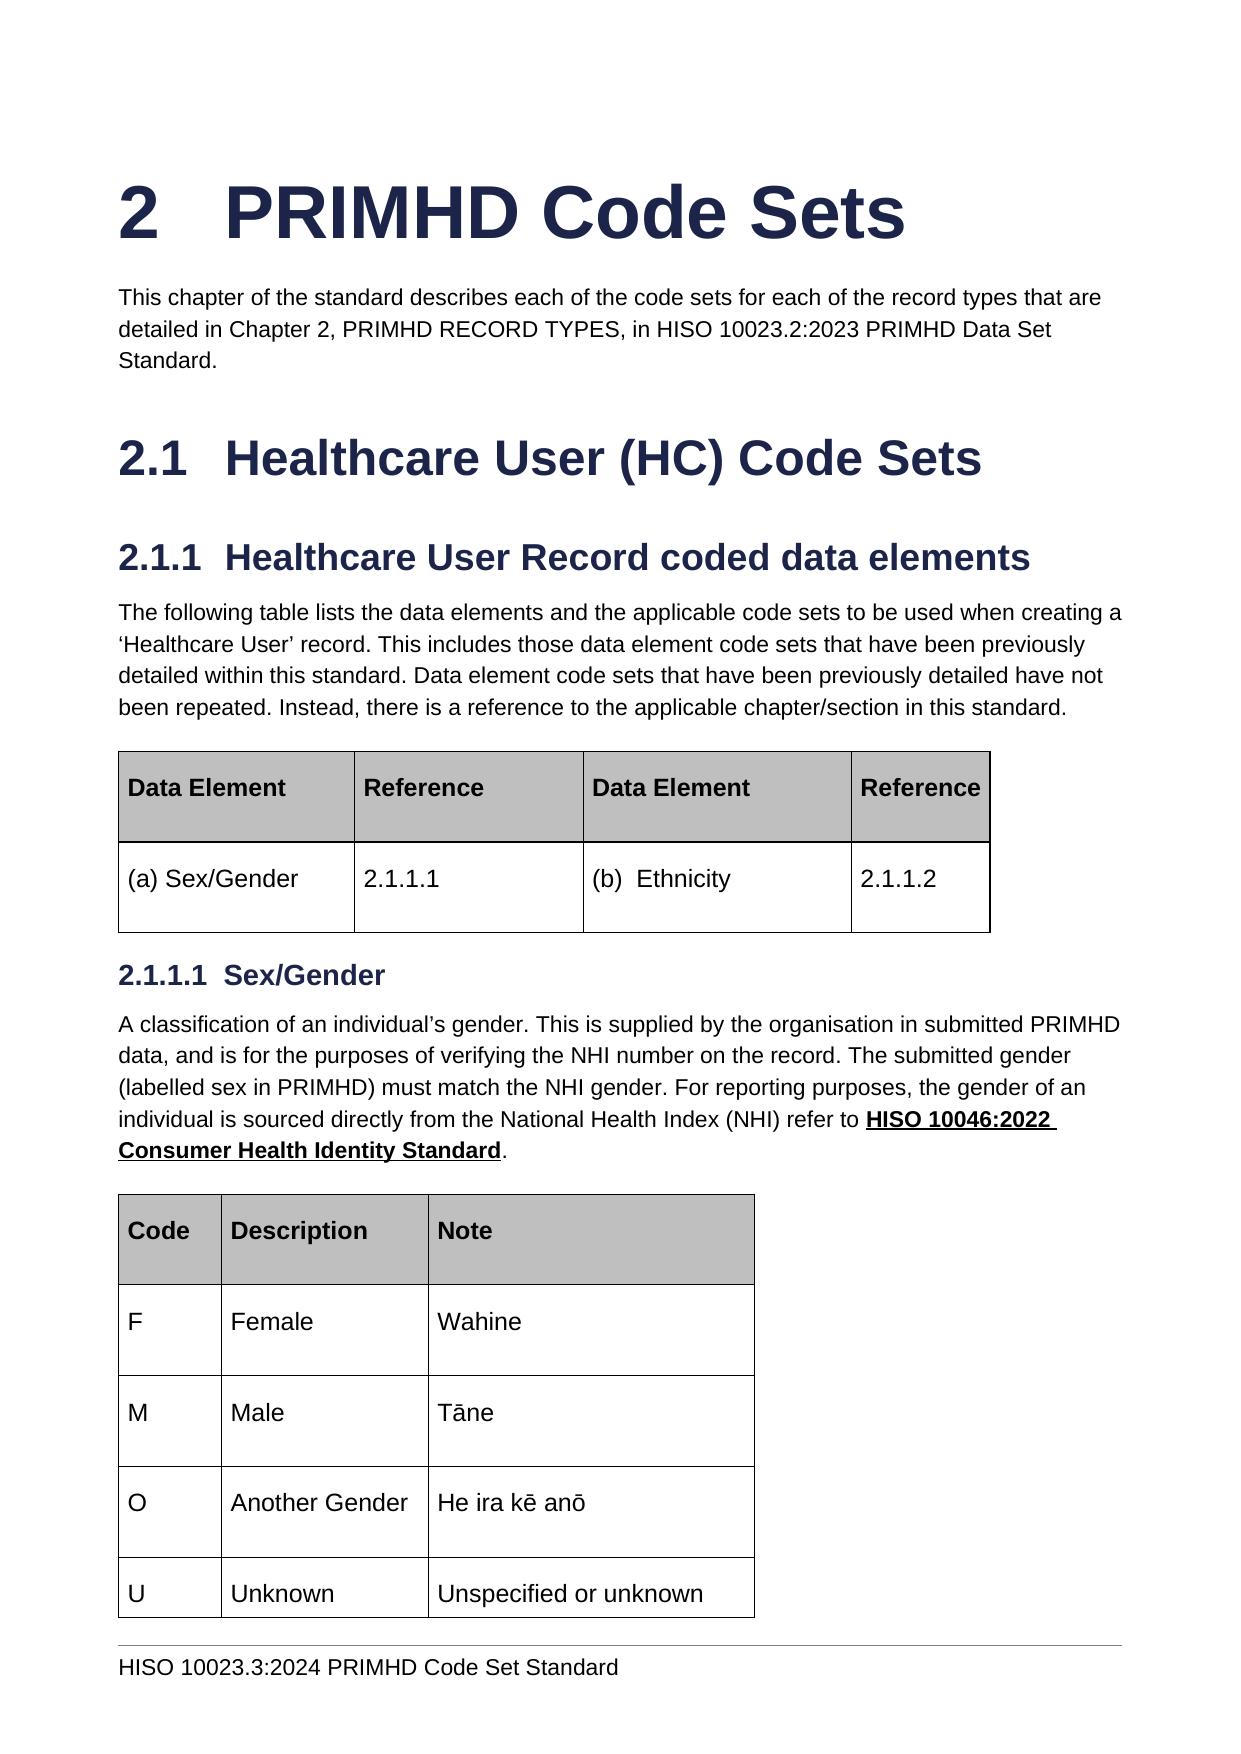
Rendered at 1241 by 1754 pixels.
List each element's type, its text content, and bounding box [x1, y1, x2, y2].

table_cell O [119, 1467, 221, 1557]
subtitle Healthcare User (HC) Code Sets [118, 429, 1122, 486]
table_header Note [429, 1195, 754, 1284]
table_cell Unknown [222, 1558, 428, 1617]
table_cell Female [222, 1285, 428, 1375]
table_cell (a) Sex/Gender [119, 843, 354, 932]
table_cell Tāne [429, 1376, 754, 1466]
table_header Reference [852, 752, 989, 841]
table_cell M [119, 1376, 221, 1466]
table_header Description [222, 1195, 428, 1284]
table_cell F [119, 1285, 221, 1375]
table_cell (b) Ethnicity [584, 843, 851, 932]
text The following table lists the data elements and the applicable code sets to be used when creating a ‘Healthcare User’ record. This includes those data element code sets that have been previously detailed within this standard. Data element code sets that have been previously detailed have not been repeated. Instead, there is a reference to the applicable chapter/section in this standard. [118, 599, 1122, 720]
subtitle 2.1.1.1 Sex/Gender [118, 958, 1122, 992]
table_header Code [119, 1195, 221, 1284]
table_header Data Element [119, 752, 354, 841]
table_cell 2.1.1.2 [852, 843, 989, 932]
table_cell Male [222, 1376, 428, 1466]
table_header Data Element [584, 752, 851, 841]
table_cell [429, 1558, 754, 1617]
table_cell He ira kē anō [429, 1467, 754, 1557]
text A classification of an individual’s gender. This is supplied by the organisation in submitted PRIMHD data, and is for the purposes of verifying the NHI number on the record. The submitted gender (labelled sex in PRIMHD) must match the NHI gender. For reporting purposes, the gender of an individual is sourced directly from the National Health Index (NHI) refer to HISO 10046:2022 Consumer Health Identity Standard. [118, 1011, 1122, 1163]
text This chapter of the standard describes each of the code sets for each of the record types that are detailed in Chapter 2, PRIMHD RECORD TYPES, in HISO 10023.2:2023 PRIMHD Data Set Standard. [118, 284, 1122, 373]
table_cell U [119, 1558, 221, 1617]
table_header Reference [355, 752, 583, 841]
subtitle PRIMHD Code Sets [118, 168, 1122, 254]
table_cell 2.1.1.1 [355, 843, 583, 932]
table_cell Another Gender [222, 1467, 428, 1557]
subtitle Healthcare User Record coded data elements [118, 535, 1122, 578]
table_cell Wahine [429, 1285, 754, 1375]
